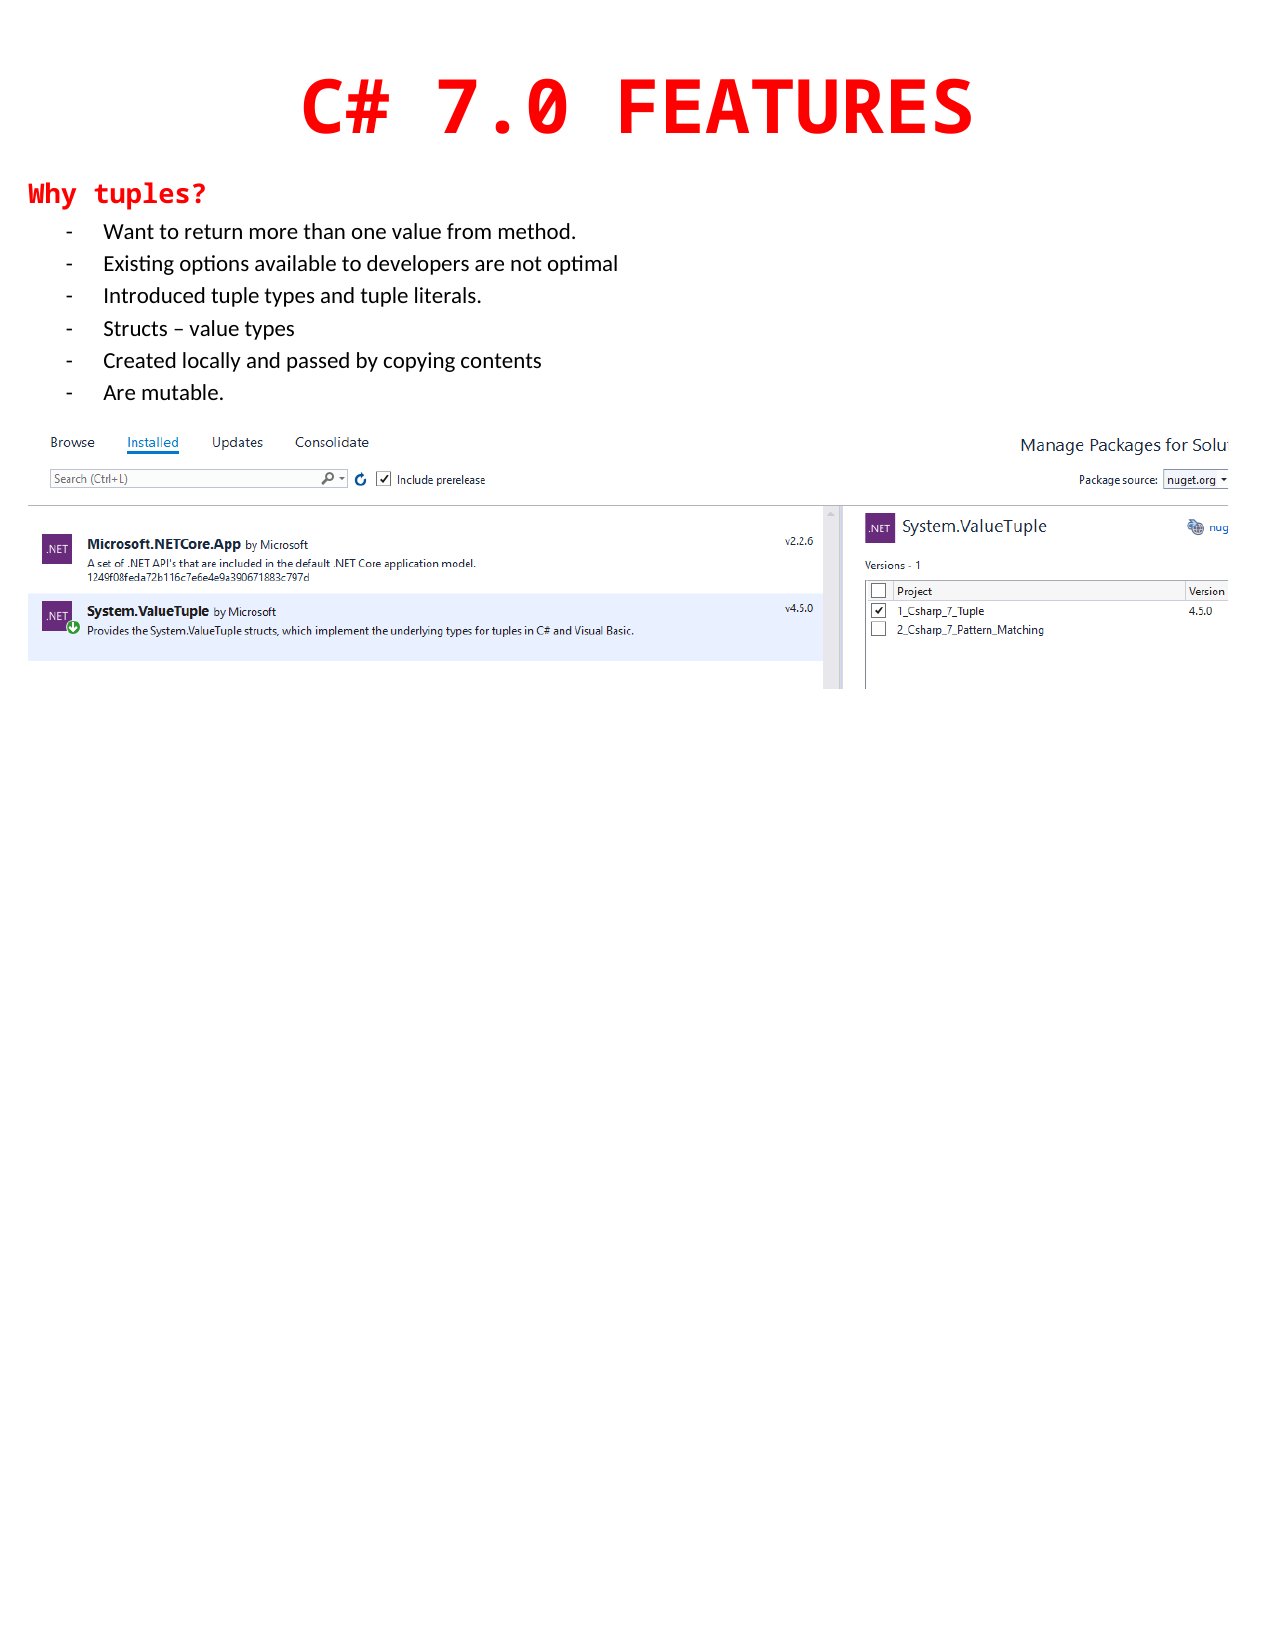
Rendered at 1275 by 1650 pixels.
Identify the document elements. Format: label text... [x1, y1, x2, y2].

list Created locally and passed by copying contents [66, 346, 1247, 374]
list Introduced tuple types and tuple literals. [66, 282, 1247, 309]
picture [28, 431, 1229, 689]
list Want to return more than one value from method. [66, 217, 1247, 245]
list Are mutable. [66, 378, 1247, 406]
subtitle C# 7.0 FEATURES [28, 53, 1247, 155]
subtitle Why tuples? [28, 175, 1247, 212]
list Structs – value types [66, 314, 1247, 342]
list Existing options available to developers are not optimal [66, 249, 1247, 277]
